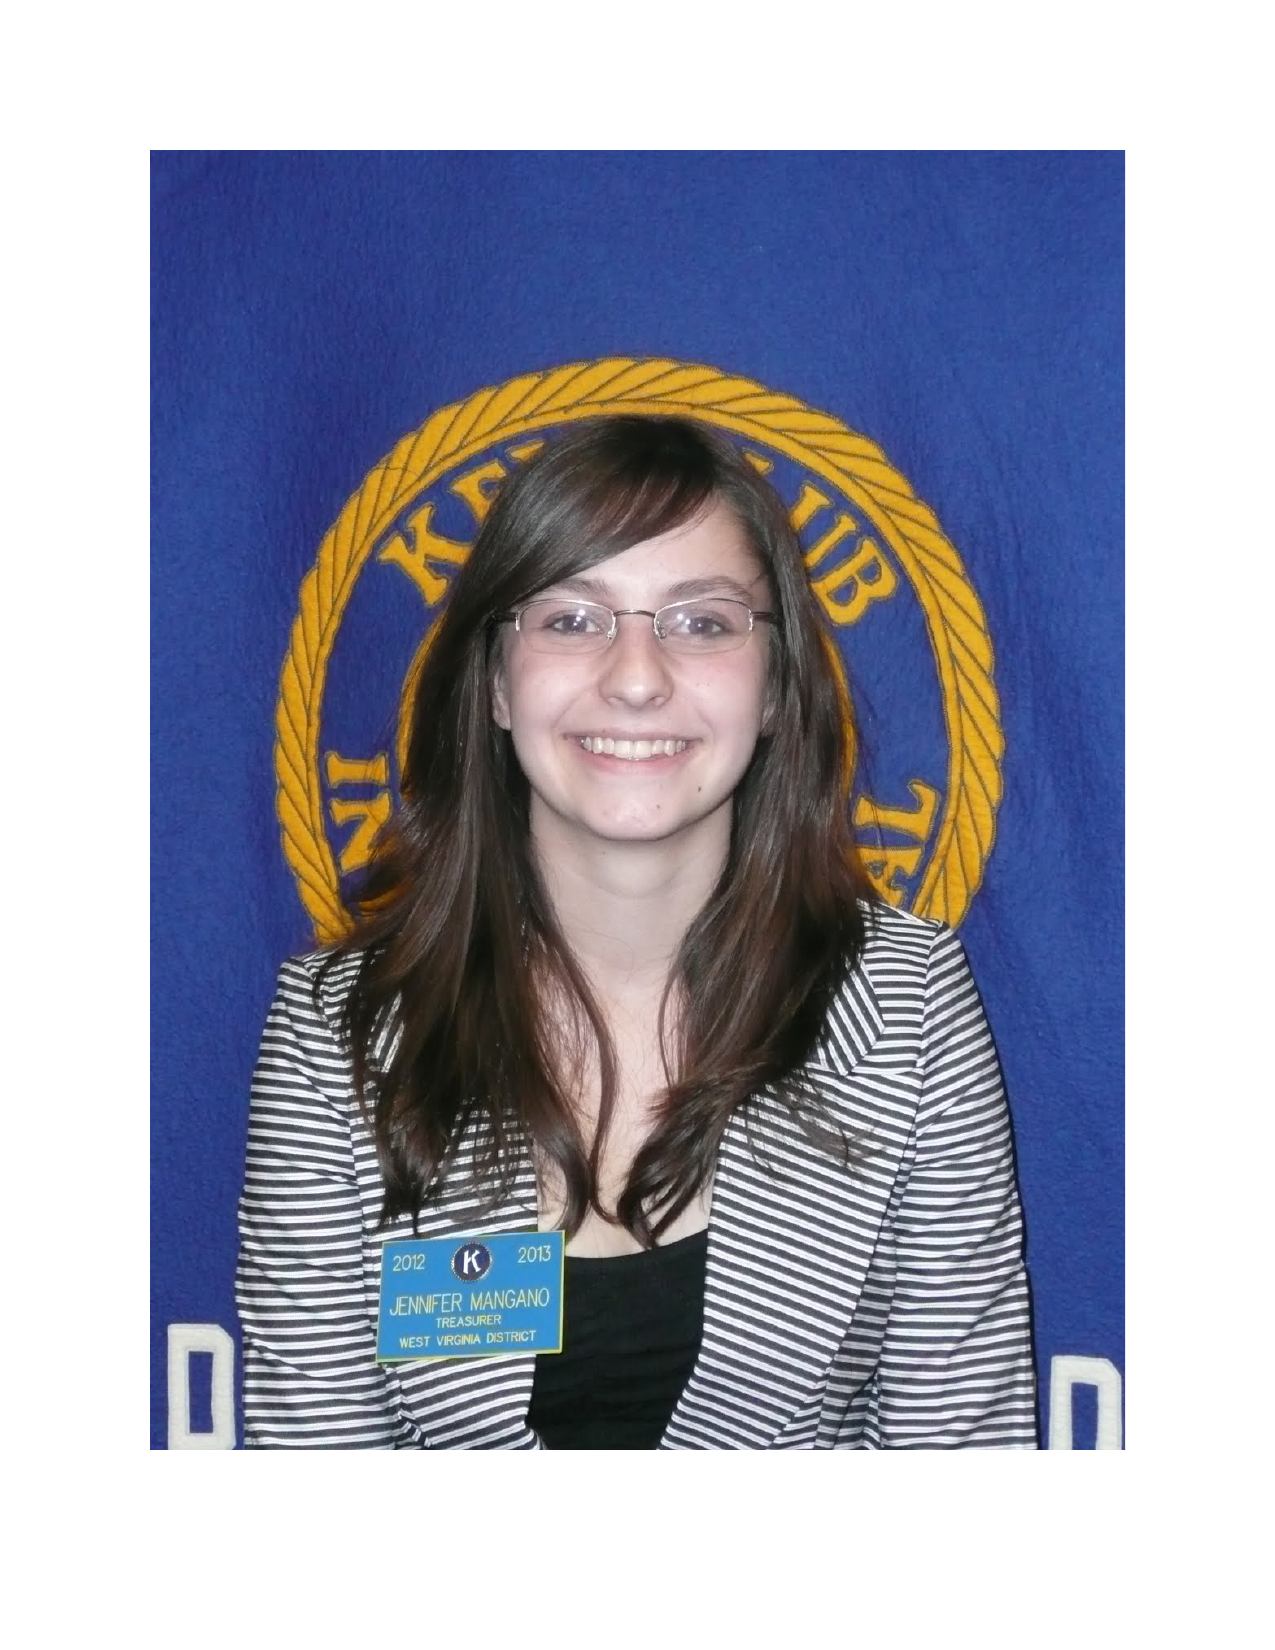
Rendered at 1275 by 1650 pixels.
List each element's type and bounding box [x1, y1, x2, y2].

picture [150, 150, 1125, 1450]
